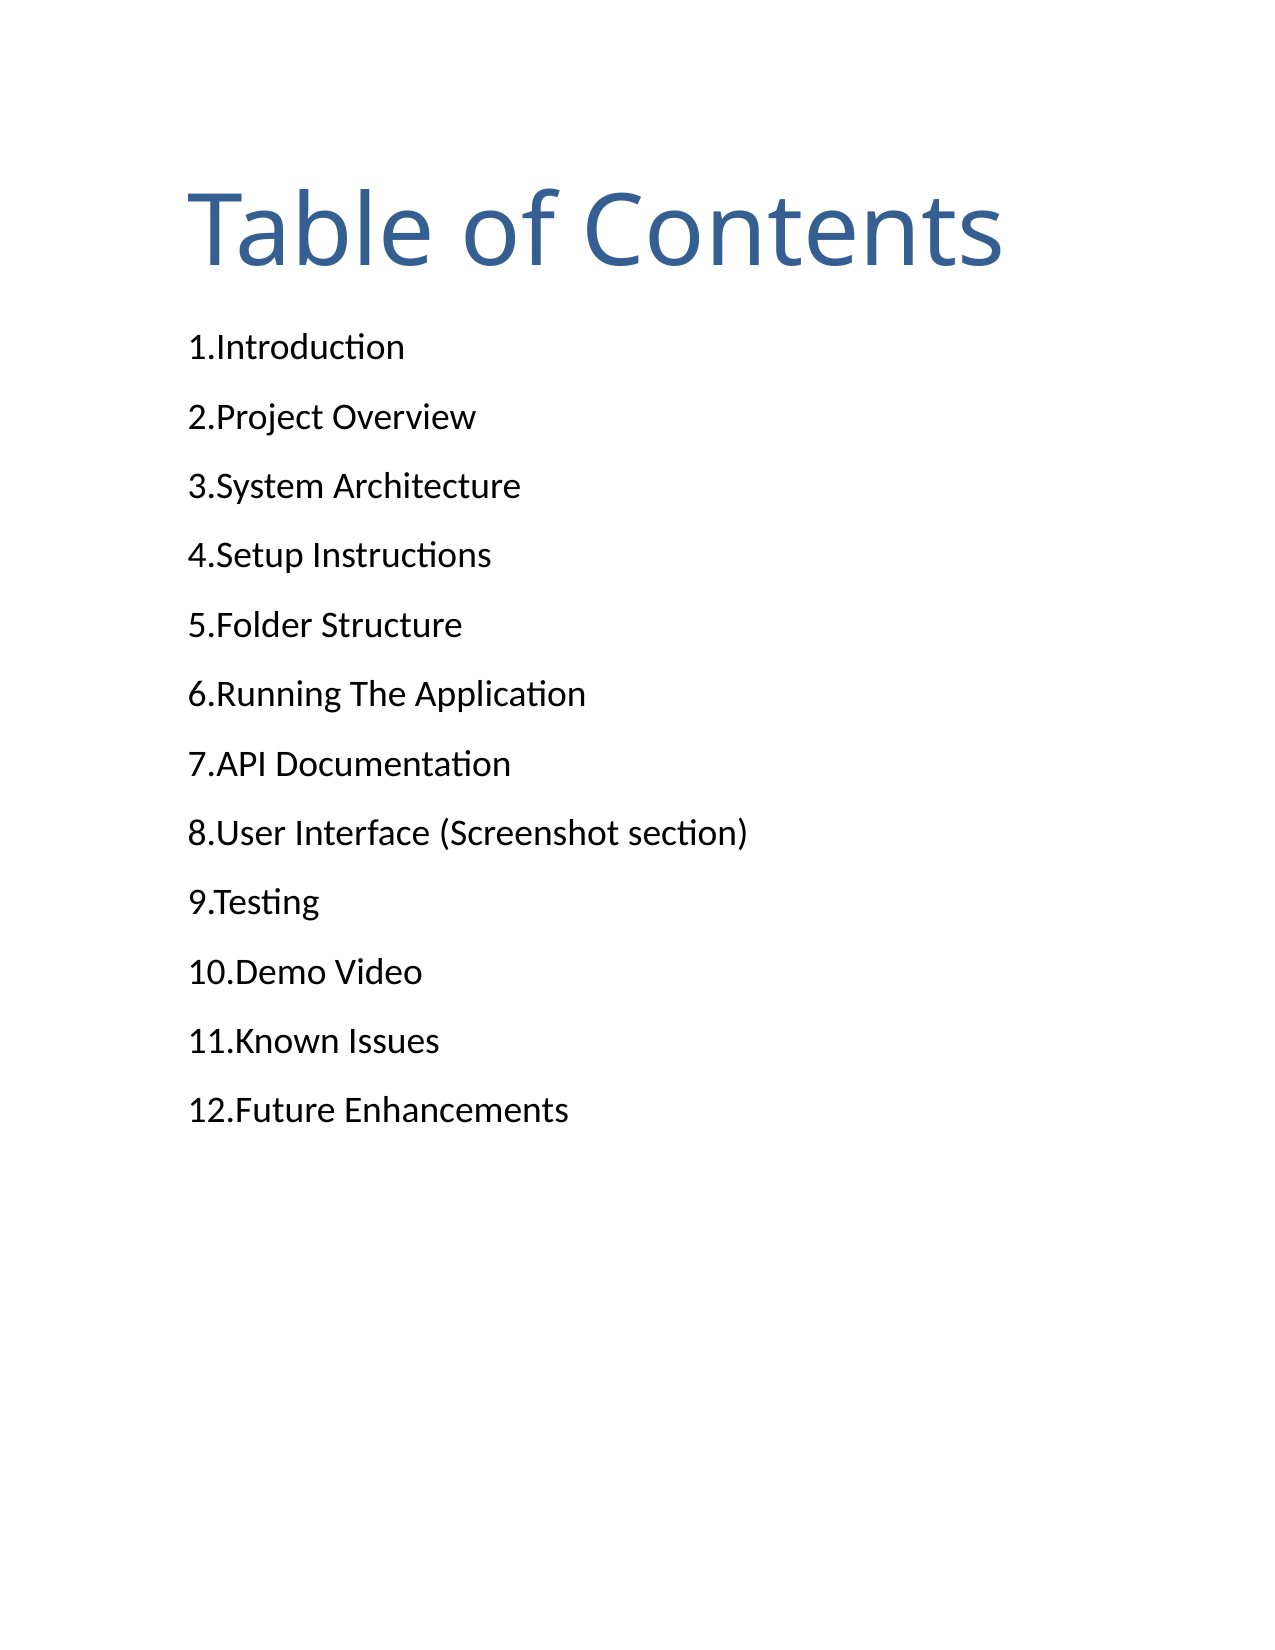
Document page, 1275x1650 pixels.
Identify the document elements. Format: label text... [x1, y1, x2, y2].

text 11.Known Issues [187, 1017, 1087, 1063]
text 4.Setup Instructions [187, 531, 1087, 577]
text 6.Running The Application [187, 670, 1087, 716]
text 9.Testing [187, 878, 1087, 924]
text 1.Introduction [187, 323, 1087, 369]
text 2.Project Overview [187, 393, 1087, 438]
text 3.System Architecture [187, 462, 1087, 508]
text 8.User Interface (Screenshot section) [187, 809, 1087, 855]
text 10.Demo Video [187, 948, 1087, 993]
subtitle Table of Contents [187, 158, 1087, 294]
text 12.Future Enhancements [187, 1086, 1087, 1132]
text 5.Folder Structure [187, 601, 1087, 647]
text 7.API Documentation [187, 739, 1087, 785]
